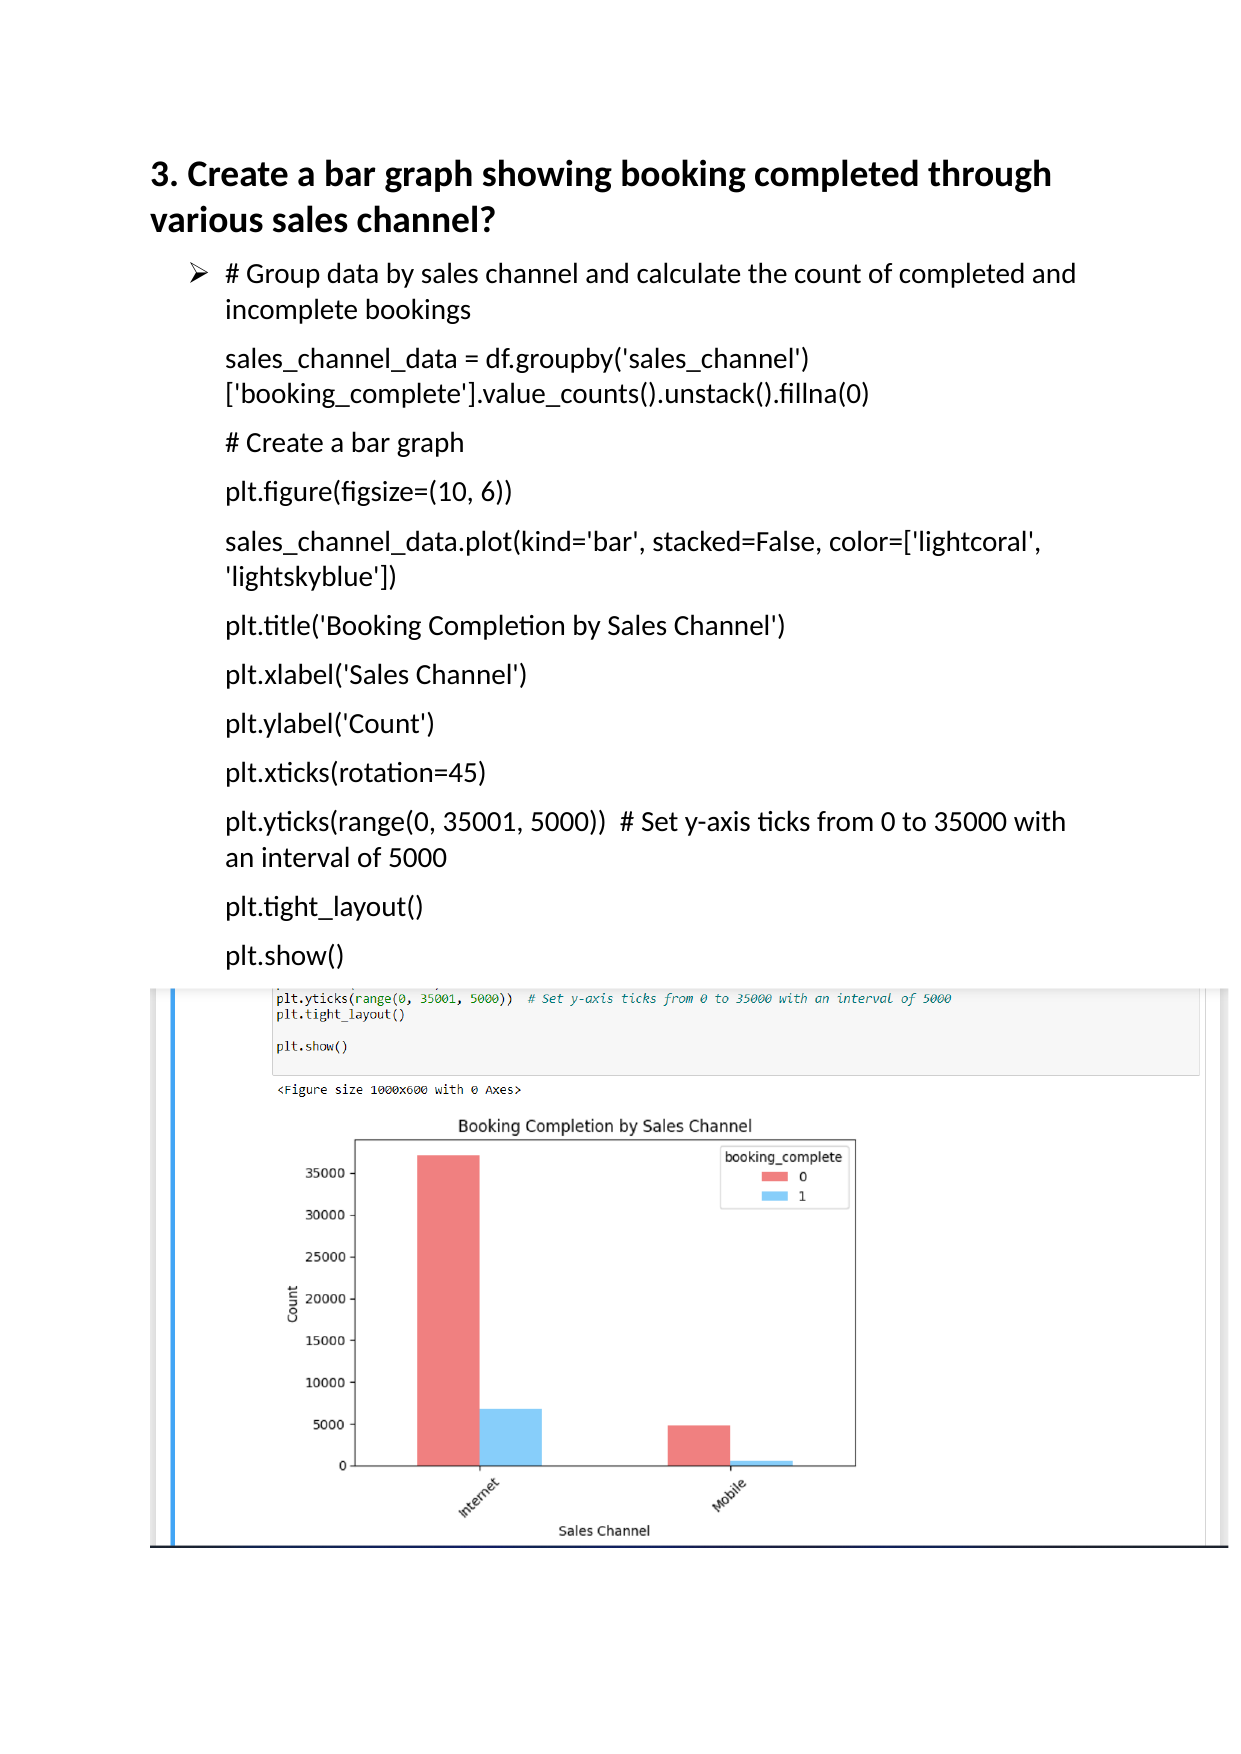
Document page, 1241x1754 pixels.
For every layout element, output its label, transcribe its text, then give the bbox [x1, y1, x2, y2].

text sales_channel_data.plot(kind='bar', stacked=False, color=['lightcoral', 'lightskyblue']) [225, 523, 1090, 594]
text plt.ylabel('Count') [225, 705, 1090, 741]
text sales_channel_data = df.groupby('sales_channel')['booking_complete'].value_counts().unstack().fillna(0) [225, 340, 1090, 411]
text plt.xlabel('Sales Channel') [225, 656, 1090, 692]
text plt.figure(figsize=(10, 6)) [225, 473, 1090, 509]
text plt.show() [225, 937, 1090, 973]
text # Create a bar graph [225, 424, 1090, 460]
text plt.yticks(range(0, 35001, 5000)) # Set y-axis ticks from 0 to 35000 with an interval of 5000 [225, 803, 1090, 875]
subtitle 3. Create a bar graph showing booking completed through various sales channel? [150, 150, 1090, 242]
text plt.tight_layout() [225, 888, 1090, 924]
list # Group data by sales channel and calculate the count of completed and incomplete bookings [187, 255, 1090, 326]
text plt.xticks(rotation=45) [225, 754, 1090, 790]
picture [150, 986, 1229, 1548]
text plt.title('Booking Completion by Sales Channel') [225, 607, 1090, 643]
